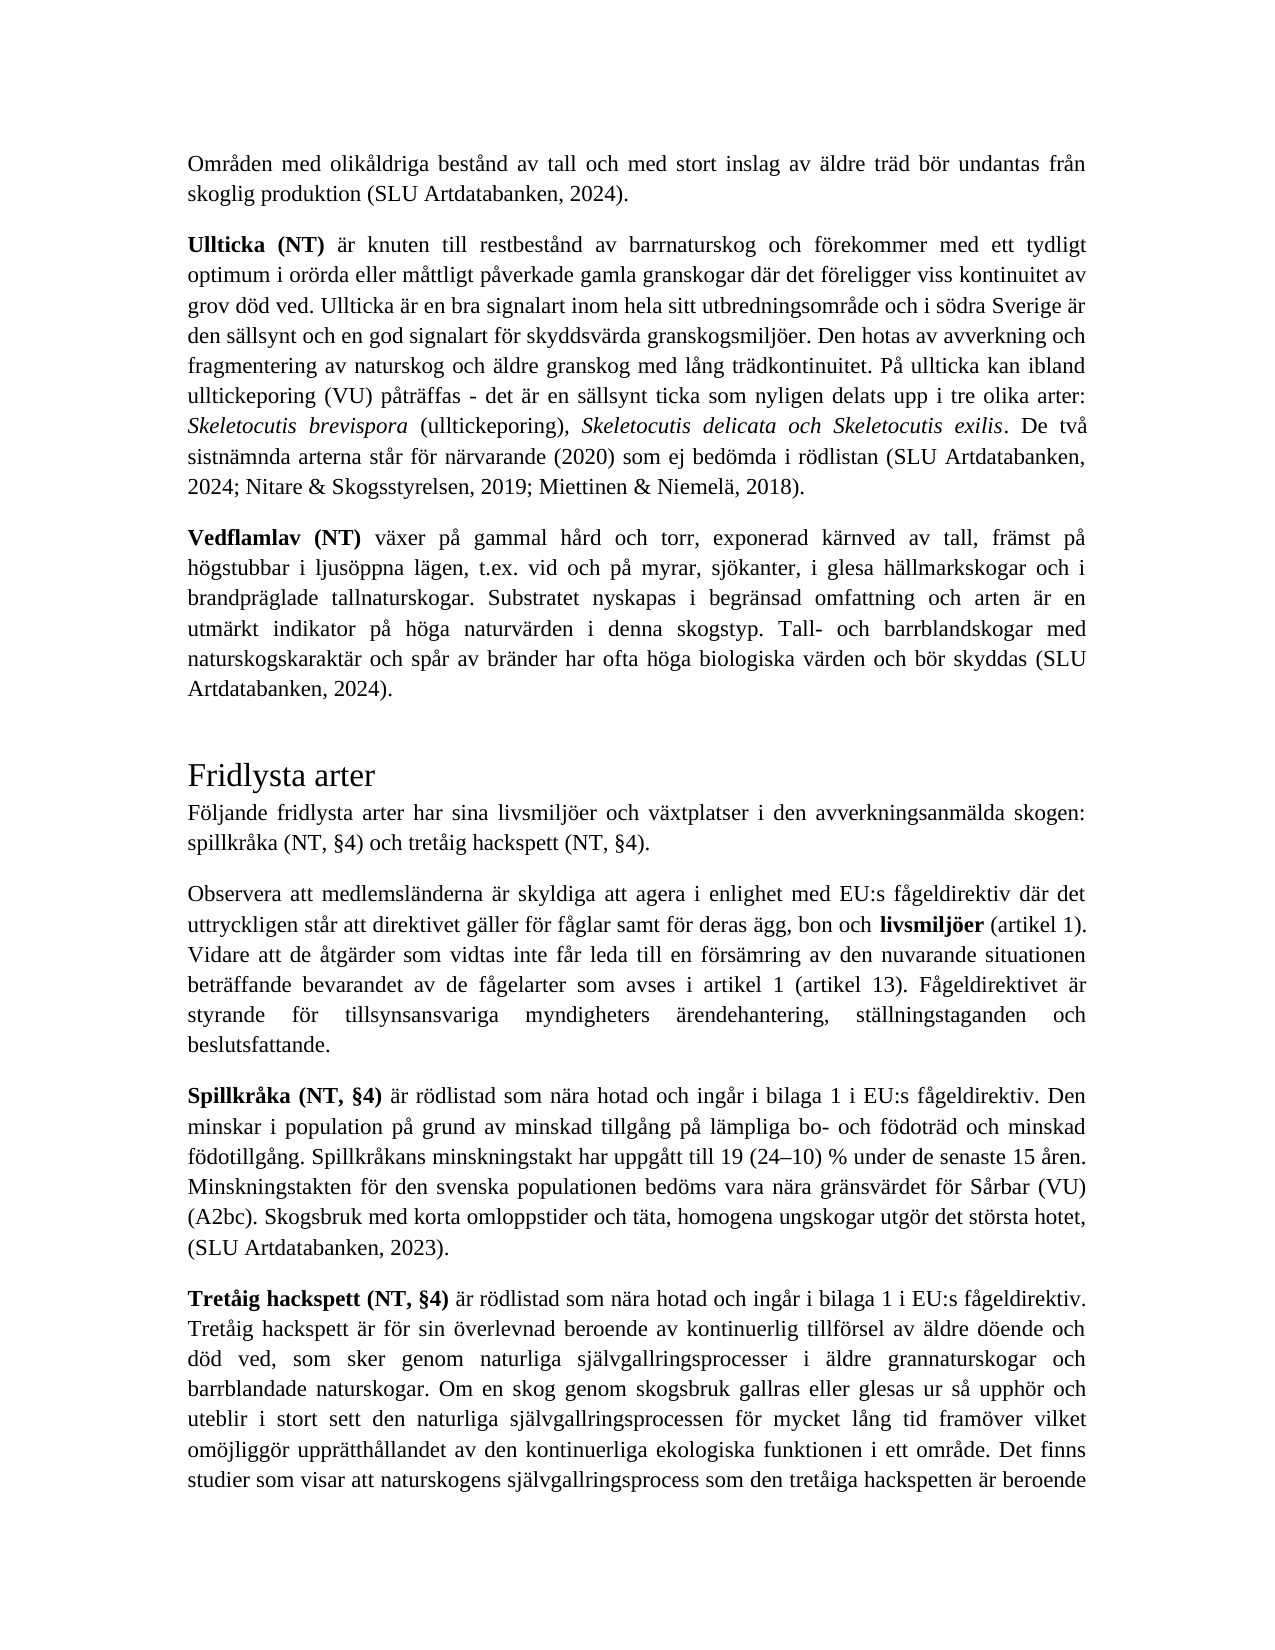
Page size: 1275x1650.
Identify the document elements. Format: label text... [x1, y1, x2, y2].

text Spillkråka (NT, §4) är rödlistad som nära hotad och ingår i bilaga 1 i EU:s fågeldirektiv. Den minskar i population på grund av minskad tillgång på lämpliga bo- och födoträd och minskad födotillgång. Spillkråkans minskningstakt har uppgått till 19 (24–10) % under de senaste 15 åren. Minskningstakten för den svenska populationen bedöms vara nära gränsvärdet för Sårbar (VU) (A2bc). Skogsbruk med korta omloppstider och täta, homogena ungskogar utgör det största hotet, (SLU Artdatabanken, 2023). [187, 1083, 1087, 1260]
subtitle Fridlysta arter [187, 755, 1087, 793]
text Observera att medlemsländerna är skyldiga att agera i enlighet med EU:s fågeldirektiv där det uttryckligen står att direktivet gäller för fåglar samt för deras ägg, bon och livsmiljöer (artikel 1). Vidare att de åtgärder som vidtas inte får leda till en försämring av den nuvarande situationen beträffande bevarandet av de fågelarter som avses i artikel 1 (artikel 13). Fågeldirektivet är styrande för tillsynsansvariga myndigheters ärendehantering, ställningstaganden och beslutsfattande. [187, 881, 1087, 1058]
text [187, 1285, 1087, 1492]
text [187, 150, 1087, 207]
text Följande fridlysta arter har sina livsmiljöer och växtplatser i den avverkningsanmälda skogen: spillkråka (NT, §4) och tretåig hackspett (NT, §4). [187, 799, 1087, 856]
text Vedflamlav (NT) växer på gammal hård och torr, exponerad kärnved av tall, främst på högstubbar i ljusöppna lägen, t.ex. vid och på myrar, sjökanter, i glesa hällmarkskogar och i brandpräglade tallnaturskogar. Substratet nyskapas i begränsad omfattning och arten är en utmärkt indikator på höga naturvärden i denna skogstyp. Tall- och barrblandskogar med naturskogskaraktär och spår av bränder har ofta höga biologiska värden och bör skyddas (SLU Artdatabanken, 2024). [187, 524, 1087, 701]
text Ullticka (NT) är knuten till restbestånd av barrnaturskog och förekommer med ett tydligt optimum i orörda eller måttligt påverkade gamla granskogar där det föreligger viss kontinuitet av grov död ved. Ullticka är en bra signalart inom hela sitt utbredningsområde och i södra Sverige är den sällsynt och en god signalart för skyddsvärda granskogsmiljöer. Den hotas av avverkning och fragmentering av naturskog och äldre granskog med lång trädkontinuitet. På ullticka kan ibland ulltickeporing (VU) påträffas - det är en sällsynt ticka som nyligen delats upp i tre olika arter: Skeletocutis brevispora (ulltickeporing), Skeletocutis delicata och Skeletocutis exilis. De två sistnämnda arterna står för närvarande (2020) som ej bedömda i rödlistan (SLU Artdatabanken, 2024; Nitare & Skogsstyrelsen, 2019; Miettinen & Niemelä, 2018). [187, 231, 1087, 499]
